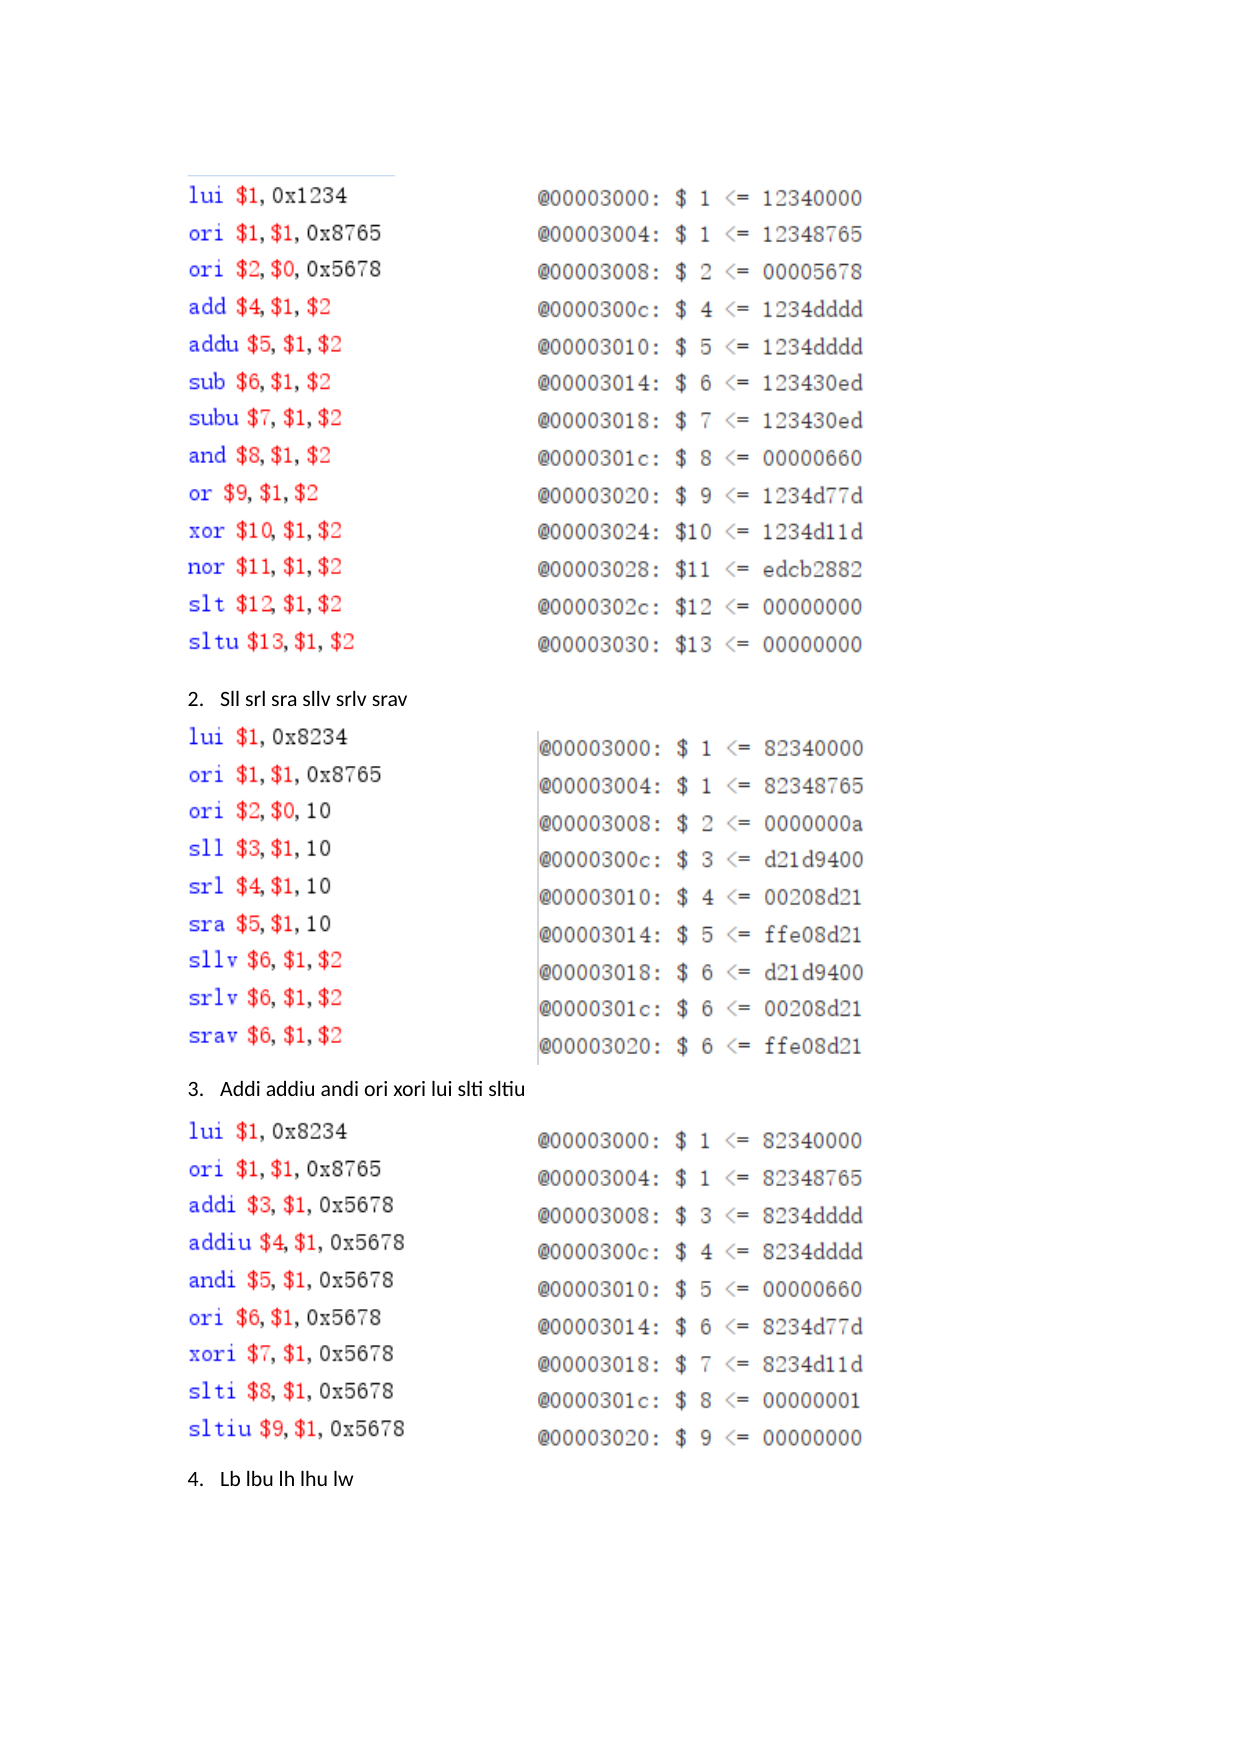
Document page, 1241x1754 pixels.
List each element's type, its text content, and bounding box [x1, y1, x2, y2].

picture [187, 722, 389, 1065]
list Lb lbu lh lhu lw [187, 1462, 1053, 1494]
picture [187, 175, 396, 668]
picture [537, 1125, 866, 1452]
picture [537, 731, 869, 1065]
picture [187, 1114, 429, 1452]
list Sll srl sra sllv srlv srav [187, 682, 1053, 714]
list Addi addiu andi ori xori lui slti sltiu [187, 1072, 1053, 1104]
picture [537, 182, 888, 668]
